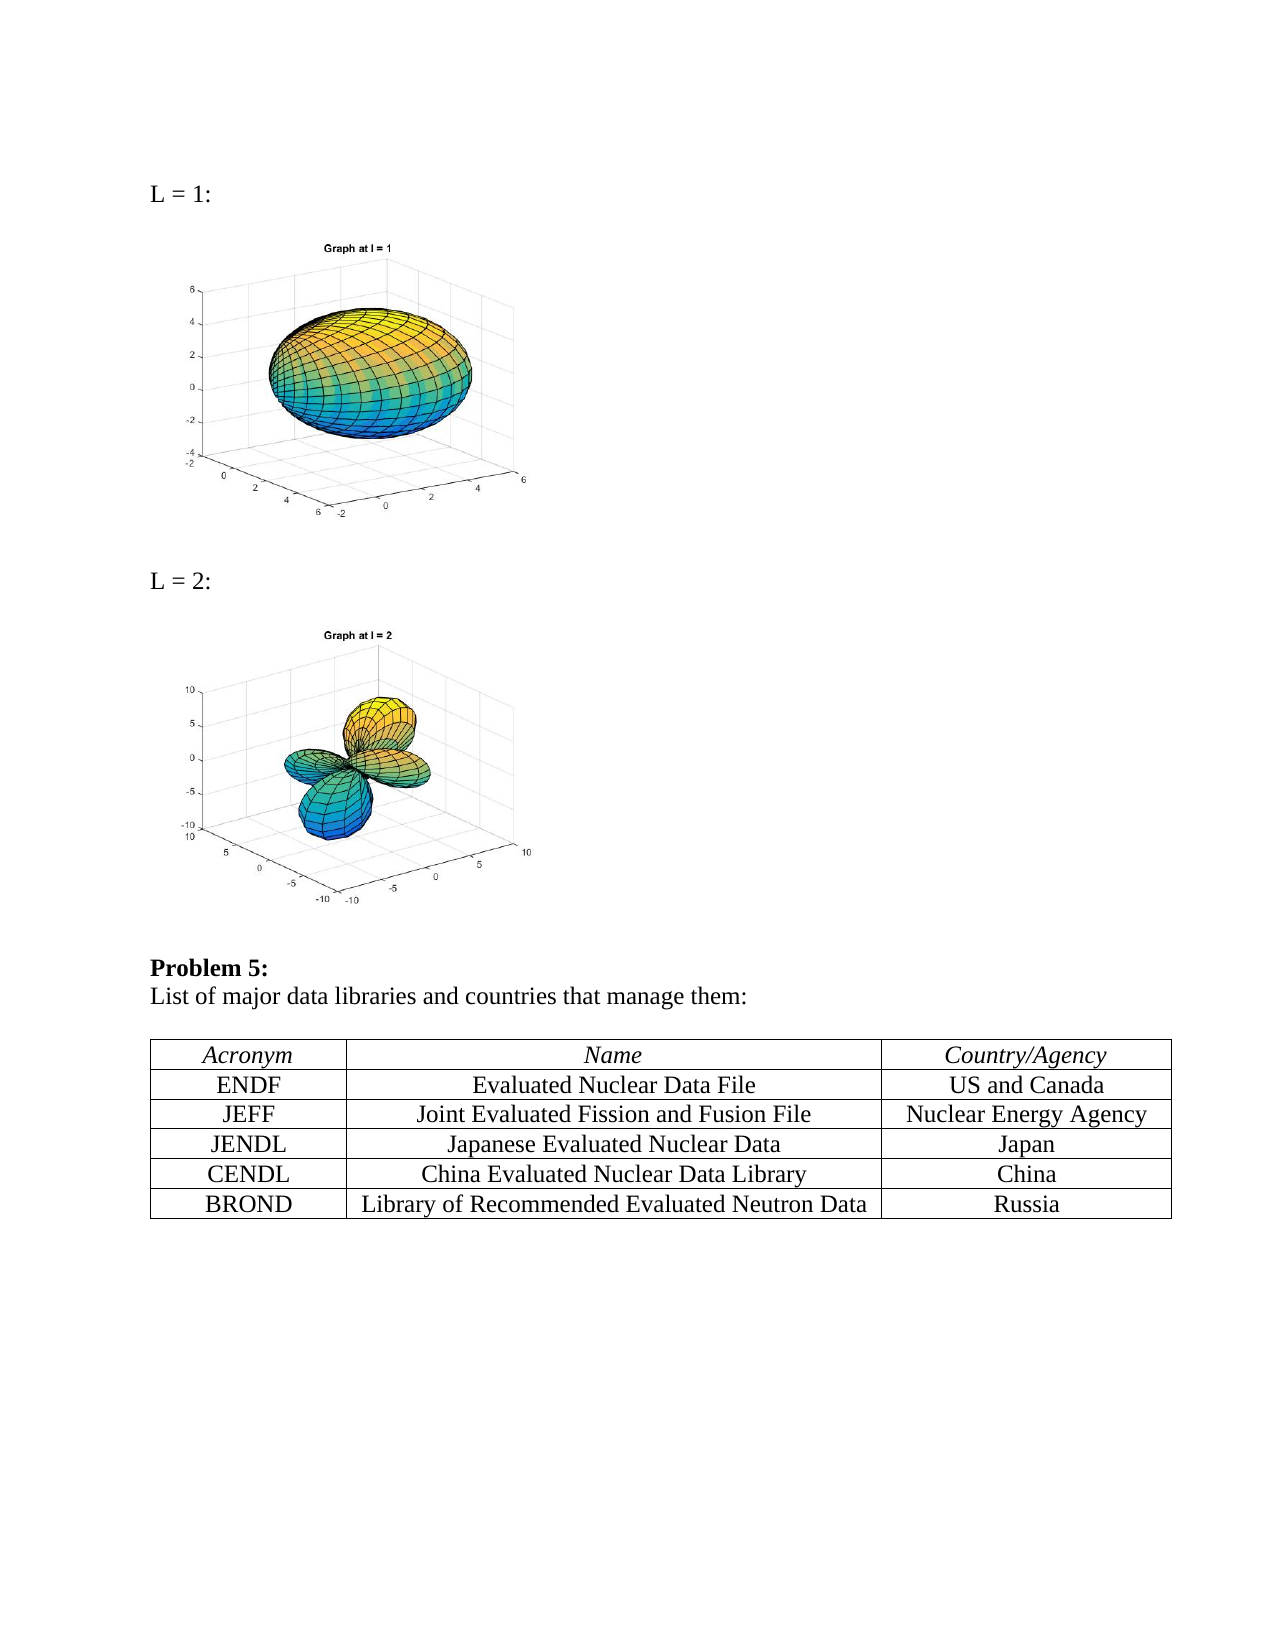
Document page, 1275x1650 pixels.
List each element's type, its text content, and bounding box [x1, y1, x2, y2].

table_cell Japan [882, 1129, 1171, 1158]
picture [150, 623, 551, 924]
table_cell Joint Evaluated Fission and Fusion File [347, 1100, 881, 1128]
table_cell JENDL [151, 1129, 346, 1158]
table_cell ENDF [151, 1070, 346, 1098]
table_header Country/Agency [882, 1040, 1171, 1069]
text L = 1: [150, 179, 1125, 207]
text Problem 5: [150, 953, 1125, 981]
table_cell Nuclear Energy Agency [882, 1100, 1171, 1128]
table_cell Library of Recommended Evaluated Neutron Data [347, 1189, 881, 1218]
table_cell Evaluated Nuclear Data File [347, 1070, 881, 1098]
table_cell Japanese Evaluated Nuclear Data [347, 1129, 881, 1158]
table_cell China Evaluated Nuclear Data Library [347, 1159, 881, 1188]
table_header Acronym [151, 1040, 346, 1069]
table_cell Russia [882, 1189, 1171, 1218]
text L = 2: [150, 566, 1125, 595]
table_header Name [347, 1040, 881, 1069]
table_cell CENDL [151, 1159, 346, 1188]
table_cell US and Canada [882, 1070, 1171, 1098]
text List of major data libraries and countries that manage them: [150, 981, 1125, 1010]
picture [150, 236, 551, 538]
table_cell JEFF [151, 1100, 346, 1128]
table_cell BROND [151, 1189, 346, 1218]
table_cell China [882, 1159, 1171, 1188]
